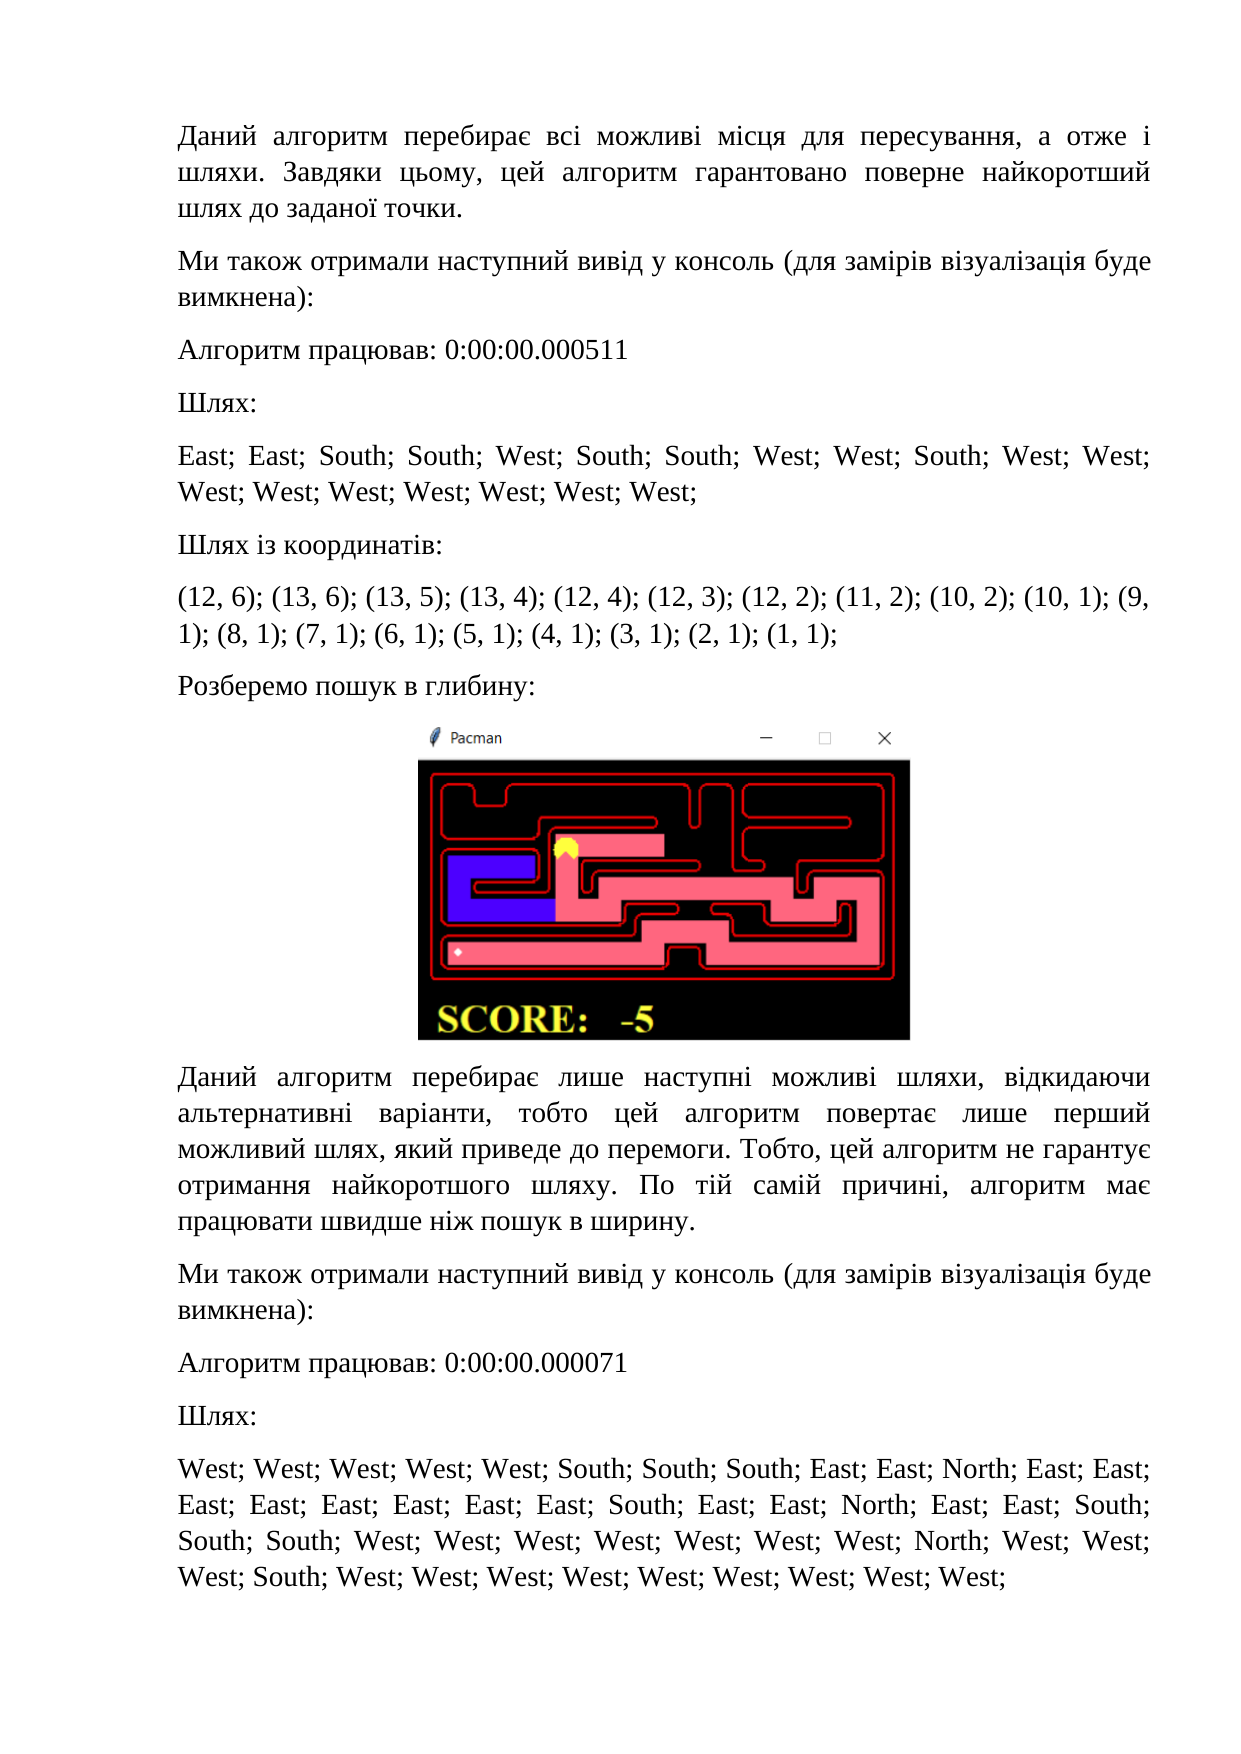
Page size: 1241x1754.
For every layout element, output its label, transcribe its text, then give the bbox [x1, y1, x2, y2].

text Шлях: [177, 385, 1152, 418]
text Даний алгоритм перебирає лише наступні можливі шляхи, відкидаючи альтернативні варіанти, тобто цей алгоритм повертає лише перший можливий шлях, який приведе до перемоги. Тобто, цей алгоритм не гарантує отримання найкоротшого шляху. По тій самій причині, алгоритм має працювати швидше ніж пошук в ширину. [177, 1059, 1152, 1237]
text West; West; West; West; West; South; South; South; East; East; North; East; East; East; East; East; East; East; East; South; East; East; North; East; East; South; South; South; West; West; West; West; West; West; West; North; West; West; West; South; West; West; West; West; West; West; West; West; West; [177, 1451, 1152, 1593]
text East; East; South; South; West; South; South; West; West; South; West; West; West; West; West; West; West; West; West; [177, 438, 1152, 507]
text Ми також отримали наступний вивід у консоль (для замірів візуалізація буде вимкнена): [177, 243, 1152, 313]
text Розберемо пошук в глибину: [177, 668, 1152, 702]
text Шлях із координатів: [177, 527, 1152, 560]
text Алгоритм працював: 0:00:00.000071 [177, 1345, 1152, 1379]
text Алгоритм працював: 0:00:00.000511 [177, 332, 1152, 366]
text Ми також отримали наступний вивід у консоль (для замірів візуалізація буде вимкнена): [177, 1256, 1152, 1326]
text (12, 6); (13, 6); (13, 5); (13, 4); (12, 4); (12, 3); (12, 2); (11, 2); (10, 2); (10, 1); (9, 1); (8, 1); (7, 1); (6, 1); (5, 1); (4, 1); (3, 1); (2, 1); (1, 1); [177, 579, 1152, 649]
picture [418, 721, 911, 1041]
text Шлях: [177, 1398, 1152, 1432]
text Даний алгоритм перебирає всі можливі місця для пересування, а отже і шляхи. Завдяки цьому, цей алгоритм гарантовано поверне найкоротший шлях до заданої точки. [177, 118, 1152, 224]
